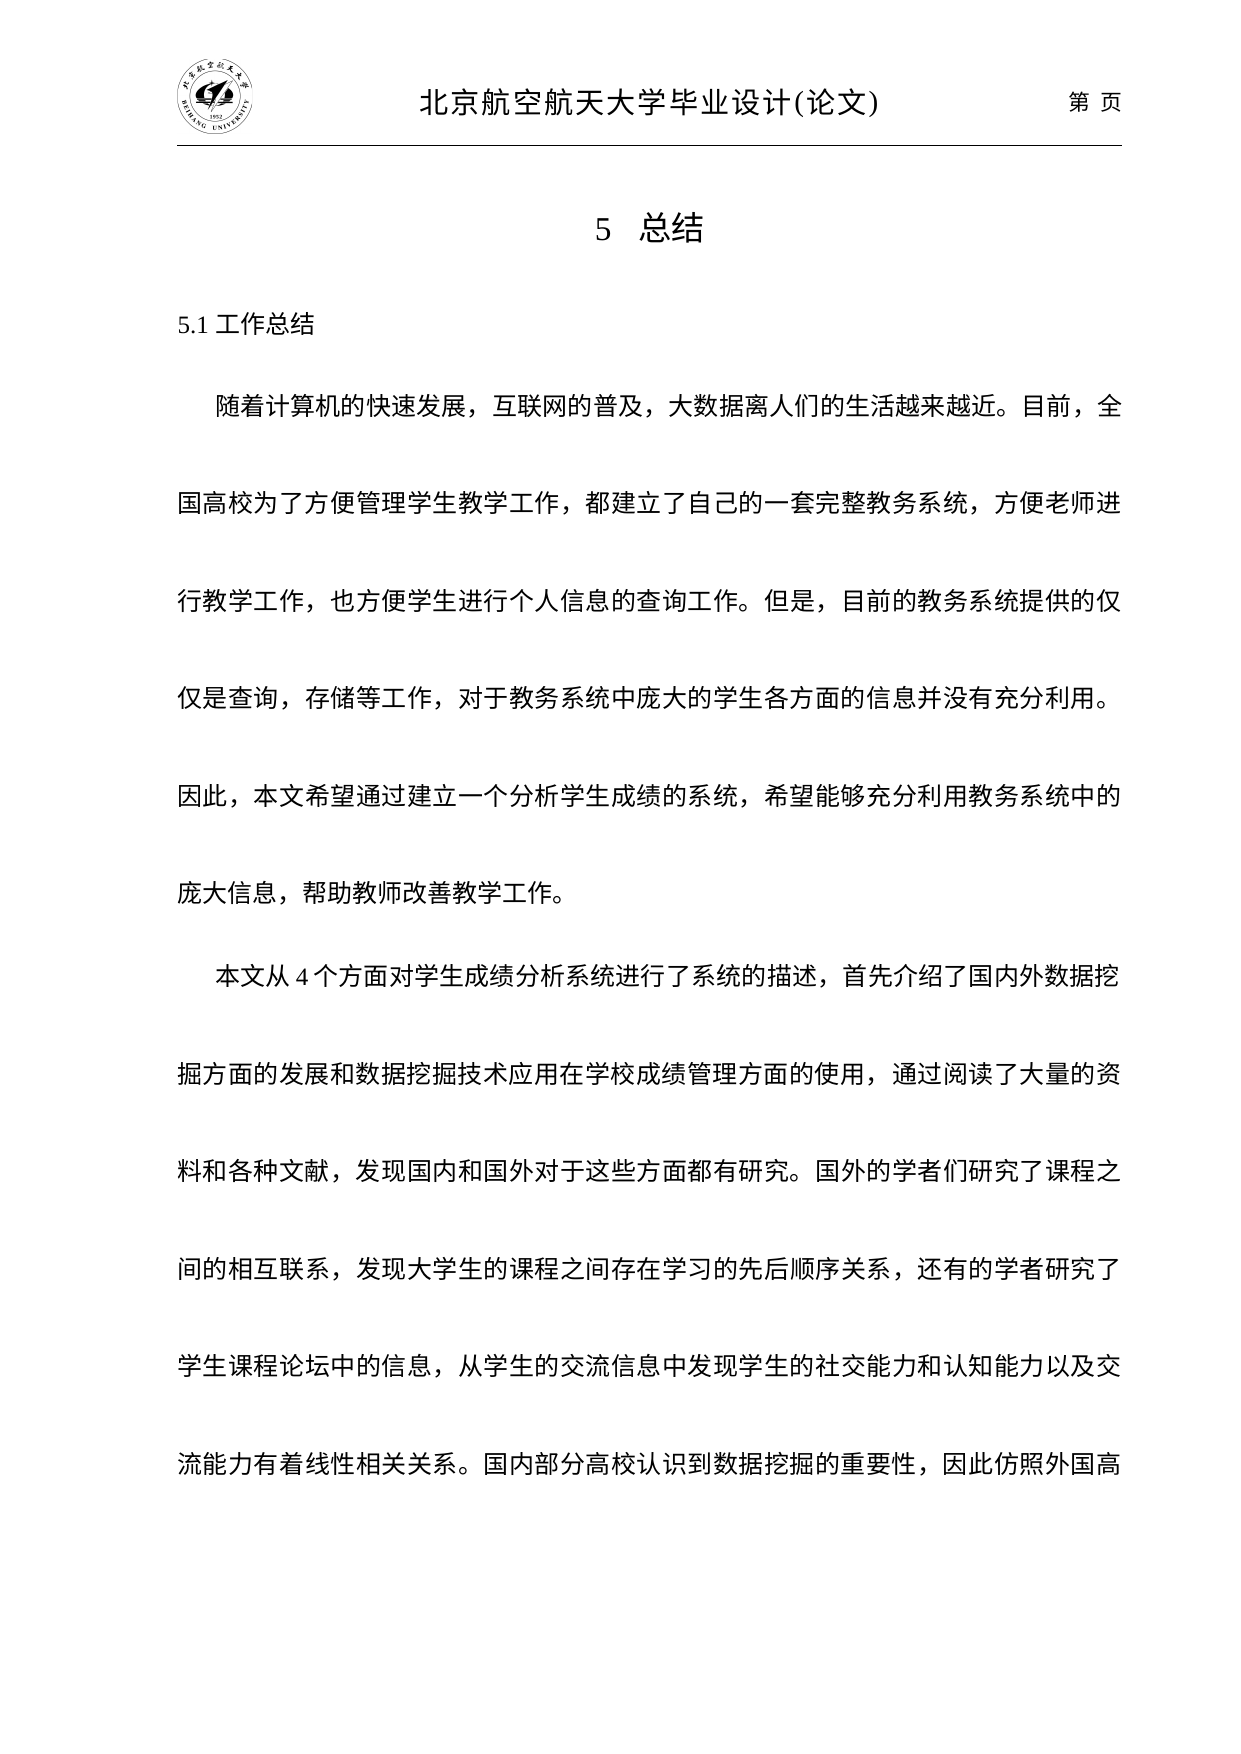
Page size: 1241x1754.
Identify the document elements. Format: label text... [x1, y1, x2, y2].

picture [177, 59, 253, 134]
subtitle 工作总结 [177, 290, 1122, 355]
text 随着计算机的快速发展，互联网的普及，大数据离人们的生活越来越近。目前，全国高校为了方便管理学生教学工作，都建立了自己的一套完整教务系统，方便老师进行教学工作，也方便学生进行个人信息的查询工作。但是，目前的教务系统提供的仅仅是查询，存储等工作，对于教务系统中庞大的学生各方面的信息并没有充分利用。因此，本文希望通过建立一个分析学生成绩的系统，希望能够充分利用教务系统中的庞大信息，帮助教师改善教学工作。 [177, 372, 1122, 924]
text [177, 942, 1122, 1495]
subtitle 总结 [177, 193, 1122, 258]
